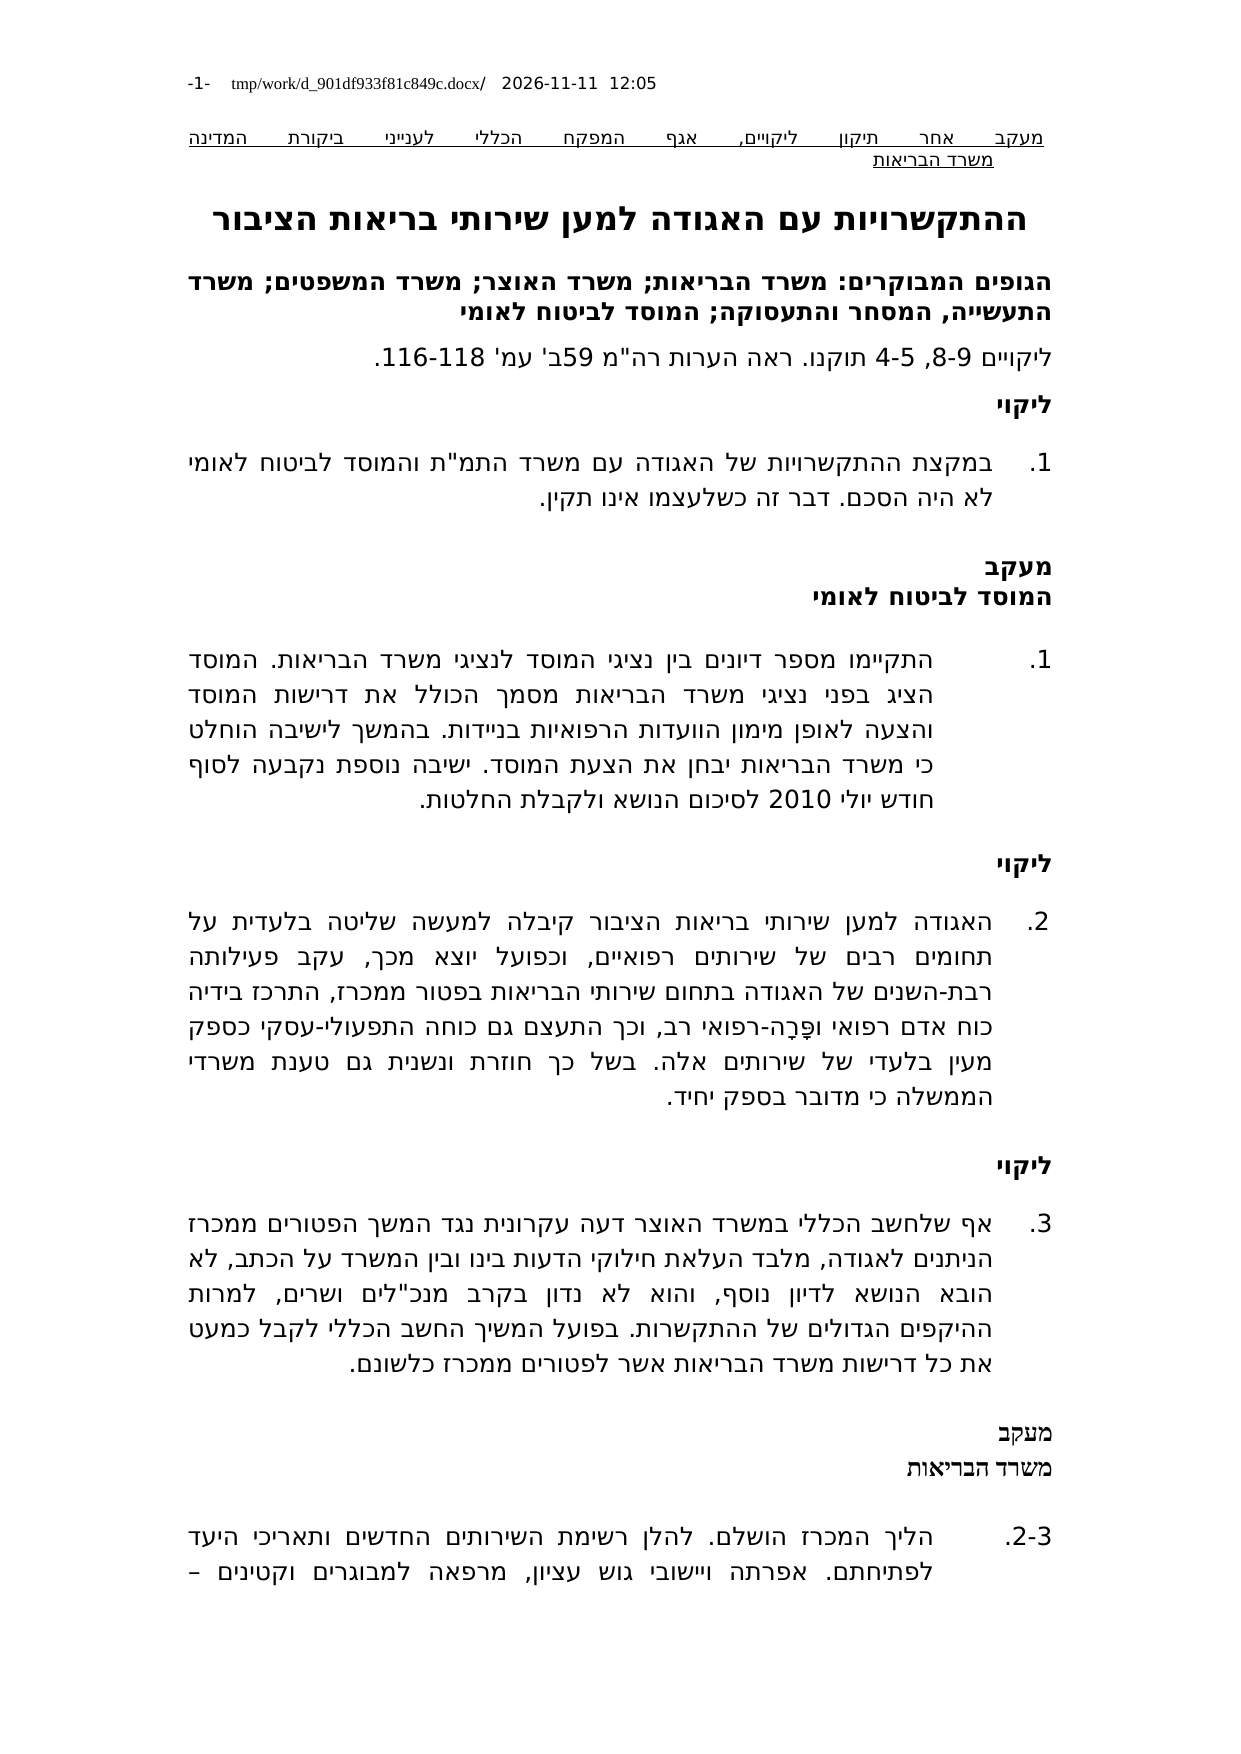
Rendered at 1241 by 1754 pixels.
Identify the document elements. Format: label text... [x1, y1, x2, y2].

text ההתקשרויות עם האגודה למען שירותי בריאות הציבור [187, 199, 1053, 238]
text המוסד לביטוח לאומי [187, 582, 1053, 611]
text משרד הבריאות [187, 1453, 1053, 1482]
text ליקויים 8-9, 4-5 תוקנו. ראה הערות רה"מ 59ב' עמ' 116-118. [187, 344, 1053, 373]
text 2. האגודה למען שירותי בריאות הציבור קיבלה למעשה שליטה בלעדית על תחומים רבים של שירותים רפואיים, וכפועל יוצא מכך, עקב פעילותה רבת-השנים של האגודה בתחום שירותי הבריאות בפטור ממכרז, התרכז בידיה כוח אדם רפואי ופָּרָה-רפואי רב, וכך התעצם גם כוחה התפעולי-עסקי כספק מעין בלעדי של שירותים אלה. בשל כך חוזרת ונשנית גם טענת משרדי הממשלה כי מדובר בספק יחיד. [187, 907, 1050, 1111]
text 1. התקיימו מספר דיונים בין נציגי המוסד לנציגי משרד הבריאות. המוסד הציג בפני נציגי משרד הבריאות מסמך הכולל את דרישות המוסד והצעה לאופן מימון הוועדות הרפואיות בניידות. בהמשך לישיבה הוחלט כי משרד הבריאות יבחן את הצעת המוסד. ישיבה נוספת נקבעה לסוף חודש יולי 2010 לסיכום הנושא ולקבלת החלטות. [187, 645, 1053, 814]
text הגופים המבוקרים: משרד הבריאות; משרד האוצר; משרד המשפטים; משרד התעשייה, המסחר והתעסוקה; המוסד לביטוח לאומי [187, 268, 1053, 326]
text מעקב [187, 552, 1053, 582]
text 3. אף שלחשב הכללי במשרד האוצר דעה עקרונית נגד המשך הפטורים ממכרז הניתנים לאגודה, מלבד העלאת חילוקי הדעות בינו ובין המשרד על הכתב, לא הובא הנושא לדיון נוסף, והוא לא נדון בקרב מנכ"לים ושרים, למרות ההיקפים הגדולים של ההתקשרות. בפועל המשיך החשב הכללי לקבל כמעט את כל דרישות משרד הבריאות אשר לפטורים ממכרז כלשונם. [187, 1209, 1053, 1378]
text ליקוי [187, 1151, 1053, 1180]
text 1. במקצת ההתקשרויות של האגודה עם משרד התמ"ת והמוסד לביטוח לאומי לא היה הסכם. דבר זה כשלעצמו אינו תקין. [187, 448, 1053, 513]
text ליקוי [187, 391, 1053, 420]
text מעקב [187, 1418, 1053, 1447]
text ליקוי [187, 849, 1053, 878]
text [187, 1522, 1053, 1586]
